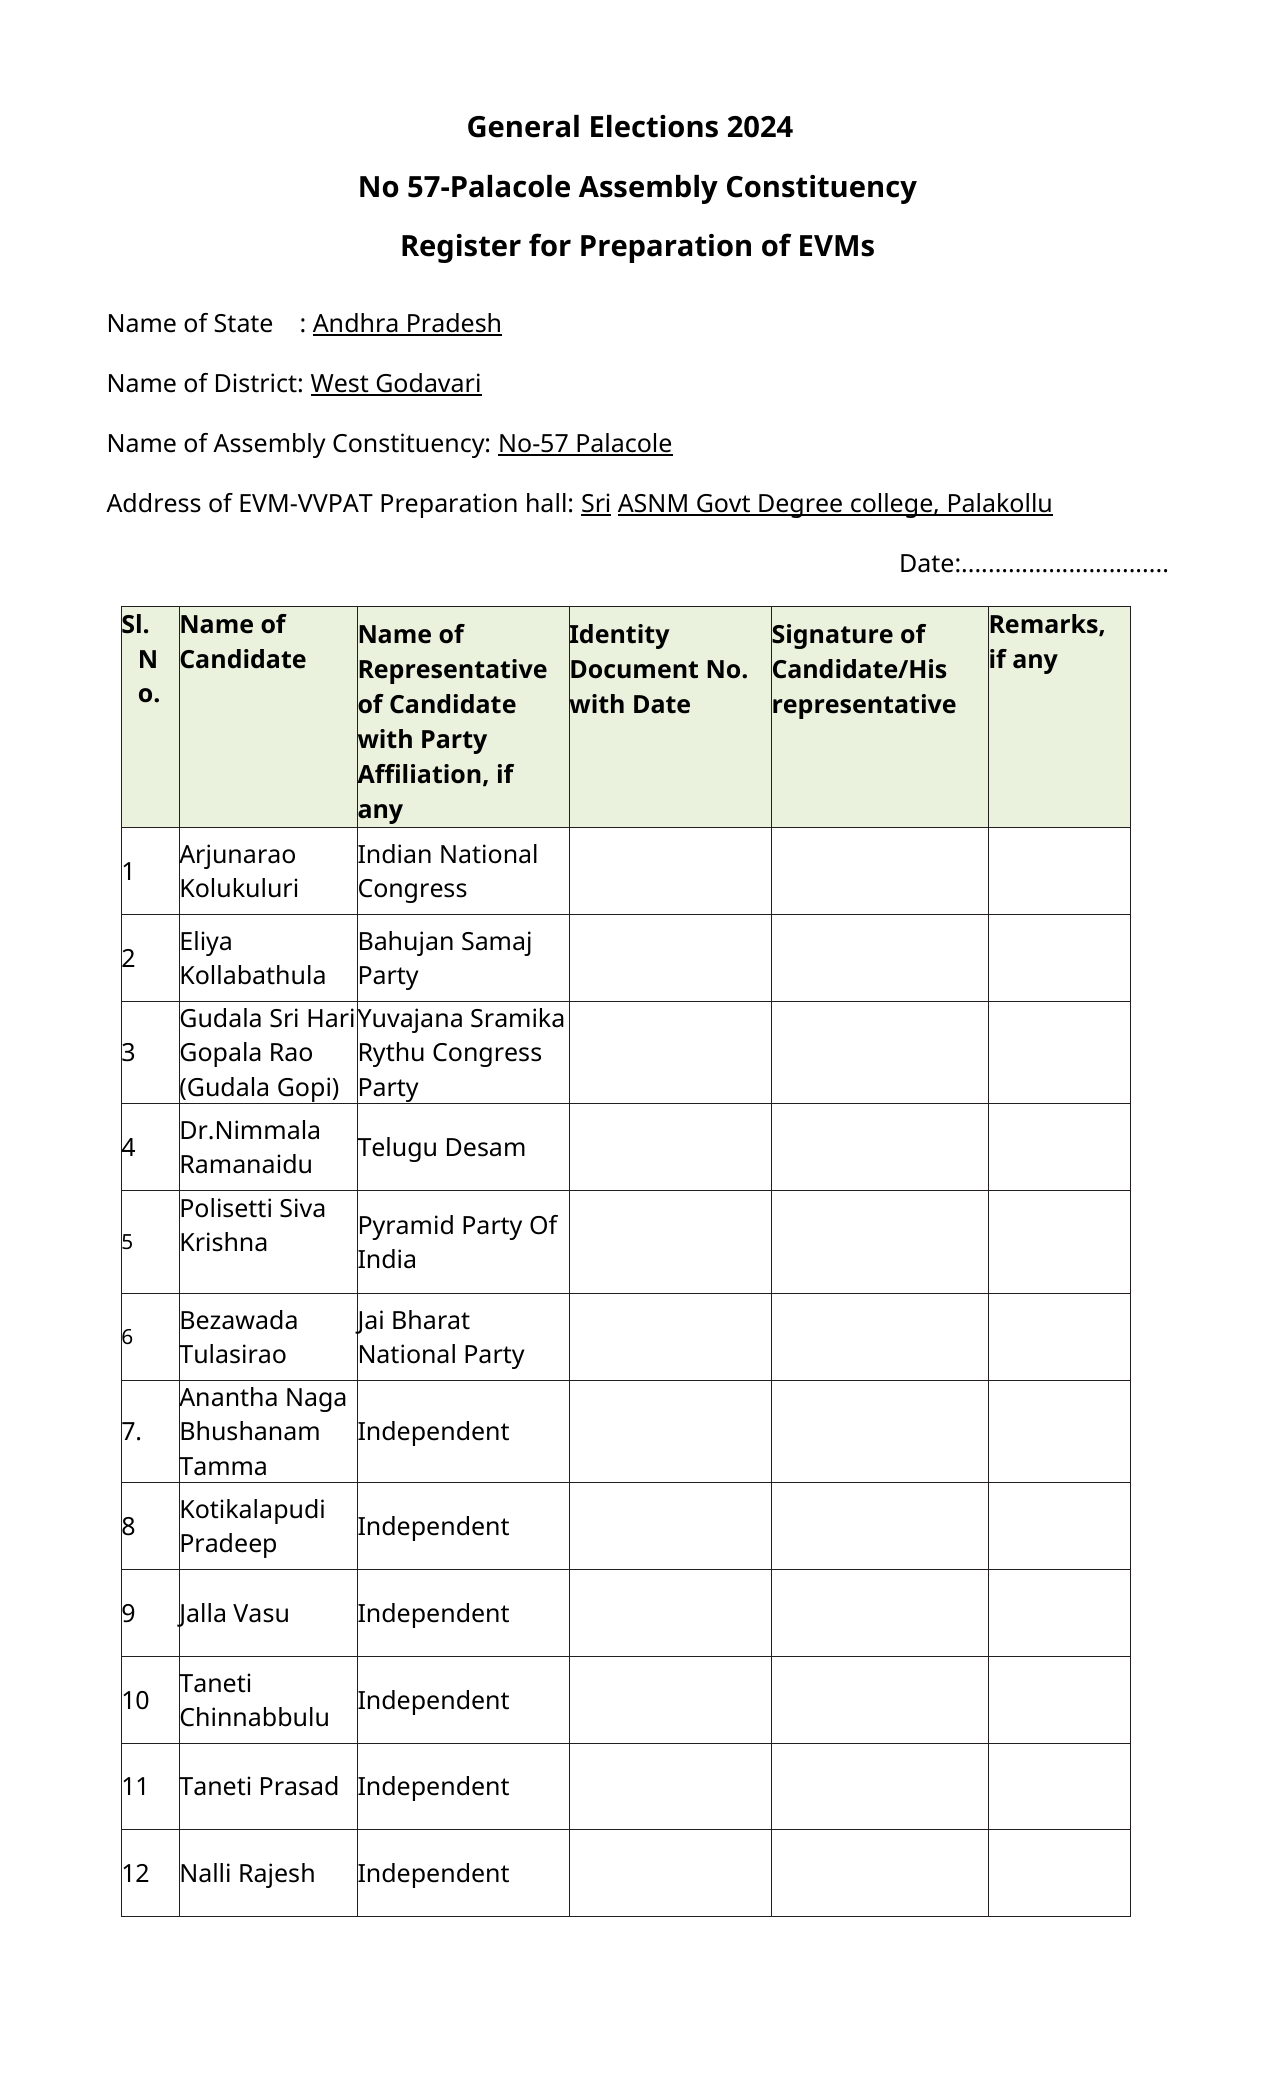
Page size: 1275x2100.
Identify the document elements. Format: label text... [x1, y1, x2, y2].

table_cell Bezawada Tulasirao [180, 1294, 357, 1379]
table_cell [772, 1570, 988, 1656]
table_cell 12 [122, 1830, 179, 1916]
table_cell [772, 1483, 988, 1569]
table_cell [570, 915, 771, 1001]
table_cell [570, 1104, 771, 1190]
table_cell [989, 1830, 1130, 1916]
table_cell [989, 828, 1130, 914]
table_cell [772, 1104, 988, 1190]
table_cell [772, 828, 988, 914]
table_cell Indian National Congress [358, 828, 569, 914]
table_cell [772, 1381, 988, 1482]
table_cell 8 [122, 1483, 179, 1569]
table_cell Anantha Naga Bhushanam Tamma [180, 1381, 357, 1482]
table_cell Kotikalapudi Pradeep [180, 1483, 357, 1569]
table_cell 1 [122, 828, 179, 914]
table_cell [772, 1657, 988, 1742]
table_cell [989, 1002, 1130, 1103]
table_cell [989, 1483, 1130, 1569]
table_cell [772, 1294, 988, 1379]
table_cell Arjunarao Kolukuluri [180, 828, 357, 914]
table_cell 10 [122, 1657, 179, 1742]
table_cell [989, 915, 1130, 1001]
table_cell Independent [358, 1570, 569, 1656]
table_cell 4 [122, 1104, 179, 1190]
table_cell 9 [122, 1570, 179, 1656]
table_header Sl. No. [122, 607, 179, 827]
table_header Identity Document No. with Date [570, 607, 771, 827]
table_cell Taneti Prasad [180, 1744, 357, 1829]
table_header Name of Candidate [180, 607, 357, 827]
table_cell Independent [358, 1381, 569, 1482]
table_cell Independent [358, 1830, 569, 1916]
table_cell 5 [122, 1191, 179, 1293]
table_cell Polisetti Siva Krishna [180, 1191, 357, 1293]
table_cell [772, 1744, 988, 1829]
text General Elections 2024 No 57-Palacole Assembly Constituency [106, 106, 1169, 206]
text Name of State : Andhra Pradesh [106, 306, 1169, 340]
text Name of Assembly Constituency: No-57 Palacole [106, 426, 1169, 460]
table_cell [570, 1483, 771, 1569]
table_cell Taneti Chinnabbulu [180, 1657, 357, 1742]
table_cell [570, 1830, 771, 1916]
table_cell [989, 1570, 1130, 1656]
table_cell 7. [122, 1381, 179, 1482]
table_cell [570, 1381, 771, 1482]
table_cell Bahujan Samaj Party [358, 915, 569, 1001]
table_cell [570, 1657, 771, 1742]
table_cell [772, 1002, 988, 1103]
table_cell Pyramid Party Of India [358, 1191, 569, 1293]
table_cell 6 [122, 1294, 179, 1379]
text Address of EVM-VVPAT Preparation hall: Sri ASNM Govt Degree college, Palakollu [106, 486, 1169, 520]
text Date:............................... [106, 546, 1169, 580]
table_cell Eliya Kollabathula [180, 915, 357, 1001]
table_header Remarks, if any [989, 607, 1130, 827]
text Register for Preparation of EVMs [106, 225, 1169, 265]
table_cell [989, 1657, 1130, 1742]
table_cell Yuvajana Sramika Rythu Congress Party [358, 1002, 569, 1103]
text Name of District: West Godavari [106, 366, 1169, 400]
table_cell [772, 915, 988, 1001]
table_cell [570, 1744, 771, 1829]
table_cell [772, 1830, 988, 1916]
table_cell Independent [358, 1657, 569, 1742]
table_cell [989, 1294, 1130, 1379]
table_cell [772, 1191, 988, 1293]
table_cell [570, 1191, 771, 1293]
table_cell Nalli Rajesh [180, 1830, 357, 1916]
table_cell [570, 1294, 771, 1379]
table_cell Telugu Desam [358, 1104, 569, 1190]
table_cell [570, 1570, 771, 1656]
table_header Name of Representative of Candidate with Party Affiliation, if any [358, 607, 569, 827]
table_cell [989, 1191, 1130, 1293]
table_cell [989, 1104, 1130, 1190]
table_cell [570, 828, 771, 914]
table_cell Jalla Vasu [180, 1570, 357, 1656]
table_cell 2 [122, 915, 179, 1001]
table_cell [989, 1381, 1130, 1482]
table_header Signature of Candidate/His representative [772, 607, 988, 827]
table_cell Independent [358, 1483, 569, 1569]
table_cell 11 [122, 1744, 179, 1829]
table_cell Jai Bharat National Party [358, 1294, 569, 1379]
table_cell [570, 1002, 771, 1103]
table_cell Dr.Nimmala Ramanaidu [180, 1104, 357, 1190]
table_cell Gudala Sri Hari Gopala Rao (Gudala Gopi) [180, 1002, 357, 1103]
table_cell [989, 1744, 1130, 1829]
table_cell Independent [358, 1744, 569, 1829]
table_cell 3 [122, 1002, 179, 1103]
